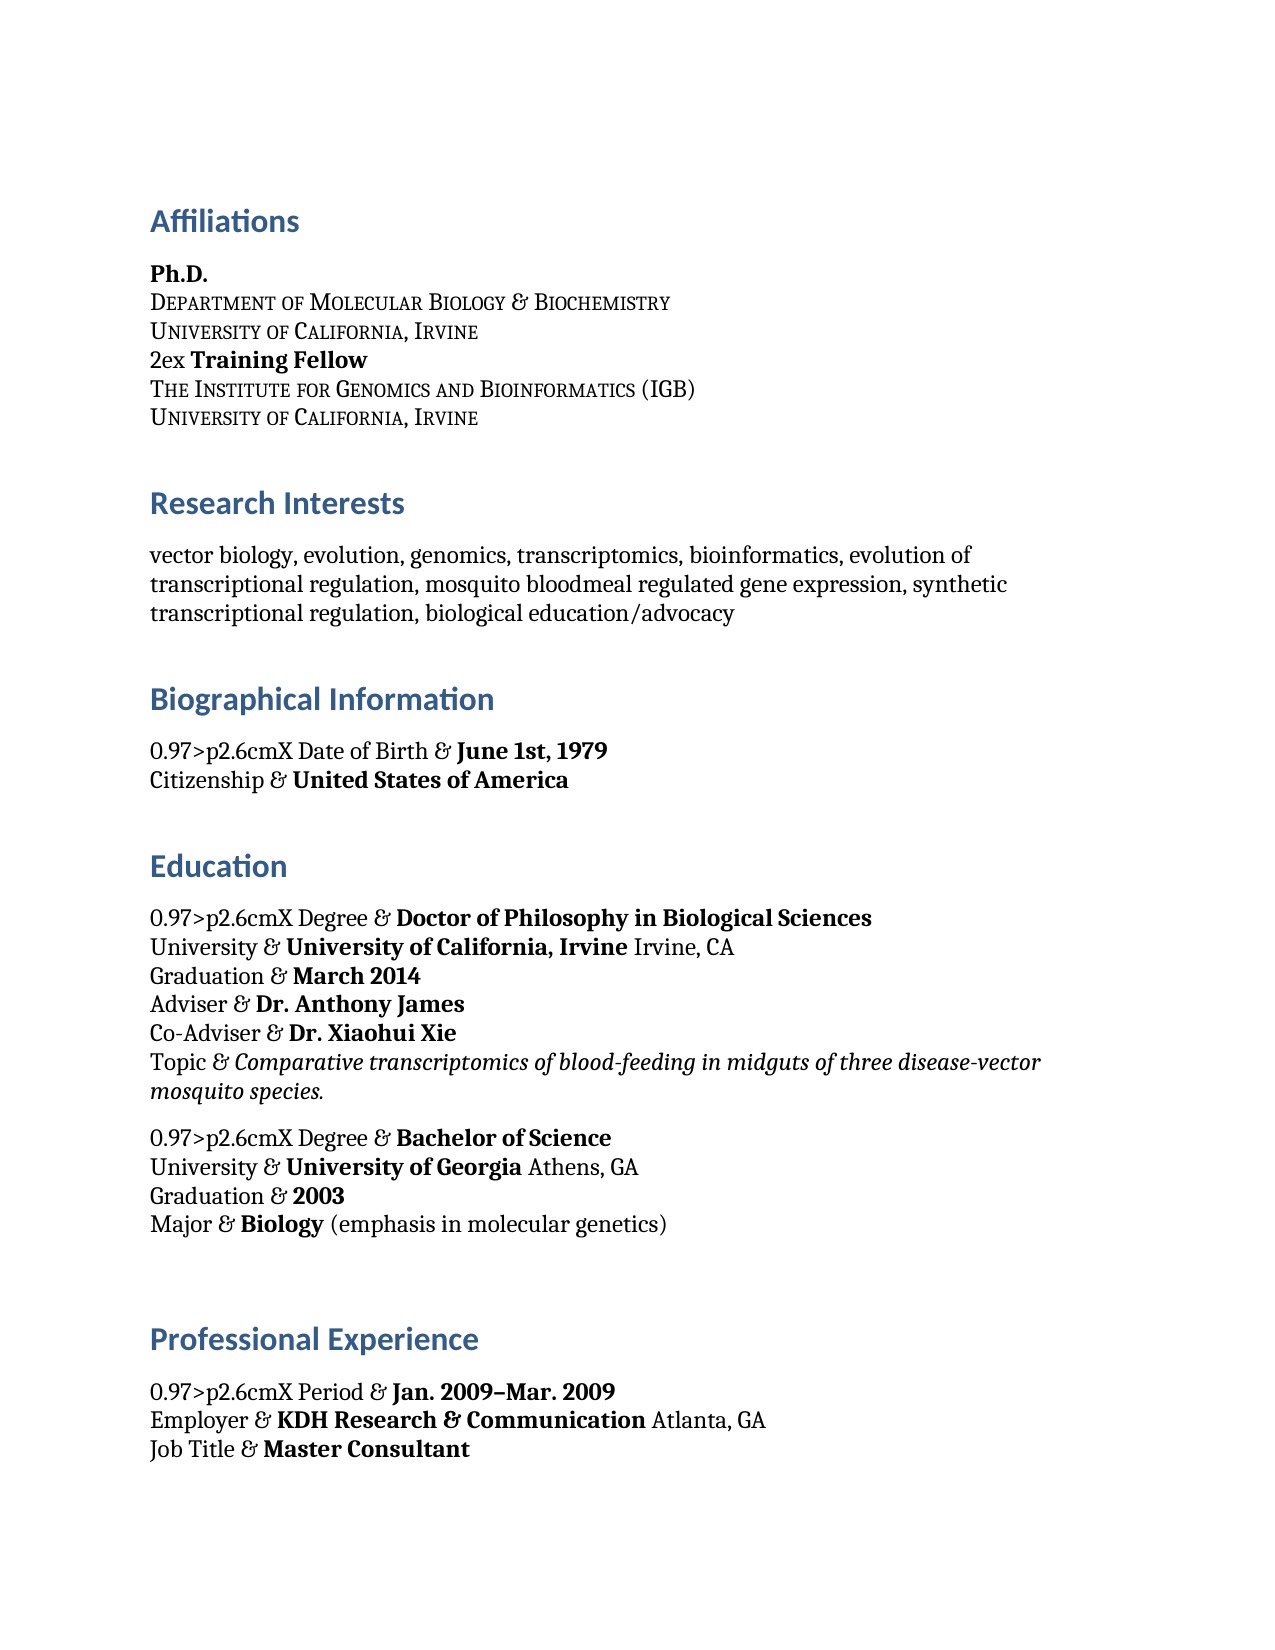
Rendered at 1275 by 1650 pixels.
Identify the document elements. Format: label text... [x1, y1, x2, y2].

text 0.97>p2.6cmX Date of Birth & June 1st, 1979 Citizenship & United States of America [150, 737, 1125, 795]
subtitle Research Interests [150, 482, 1125, 523]
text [150, 1377, 1125, 1464]
subtitle Biographical Information [150, 678, 1125, 718]
text 0.97>p2.6cmX Degree & Bachelor of Science University & University of Georgia Athens, GA Graduation & 2003 Major & Biology (emphasis in molecular genetics) [150, 1124, 1125, 1268]
subtitle Education [150, 845, 1125, 885]
text 0.97>p2.6cmX Degree & Doctor of Philosophy in Biological Sciences University & University of California, Irvine Irvine, CA Graduation & March 2014 Adviser & Dr. Anthony James Co-Adviser & Dr. Xiaohui Xie Topic & Comparative transcriptomics of blood-feeding in midguts of three disease-vector mosquito species. [150, 904, 1125, 1105]
subtitle Professional Experience [150, 1318, 1125, 1359]
text vector biology, evolution, genomics, transcriptomics, bioinformatics, evolution of transcriptional regulation, mosquito bloodmeal regulated gene expression, synthetic transcriptional regulation, biological education/advocacy [150, 541, 1125, 628]
text Ph.D. Department of Molecular Biology & Biochemistry University of California, Irvine 2ex Training Fellow The Institute for Genomics and Bioinformatics (IGB) University of California, Irvine [150, 259, 1125, 432]
subtitle Affiliations [150, 200, 1125, 241]
